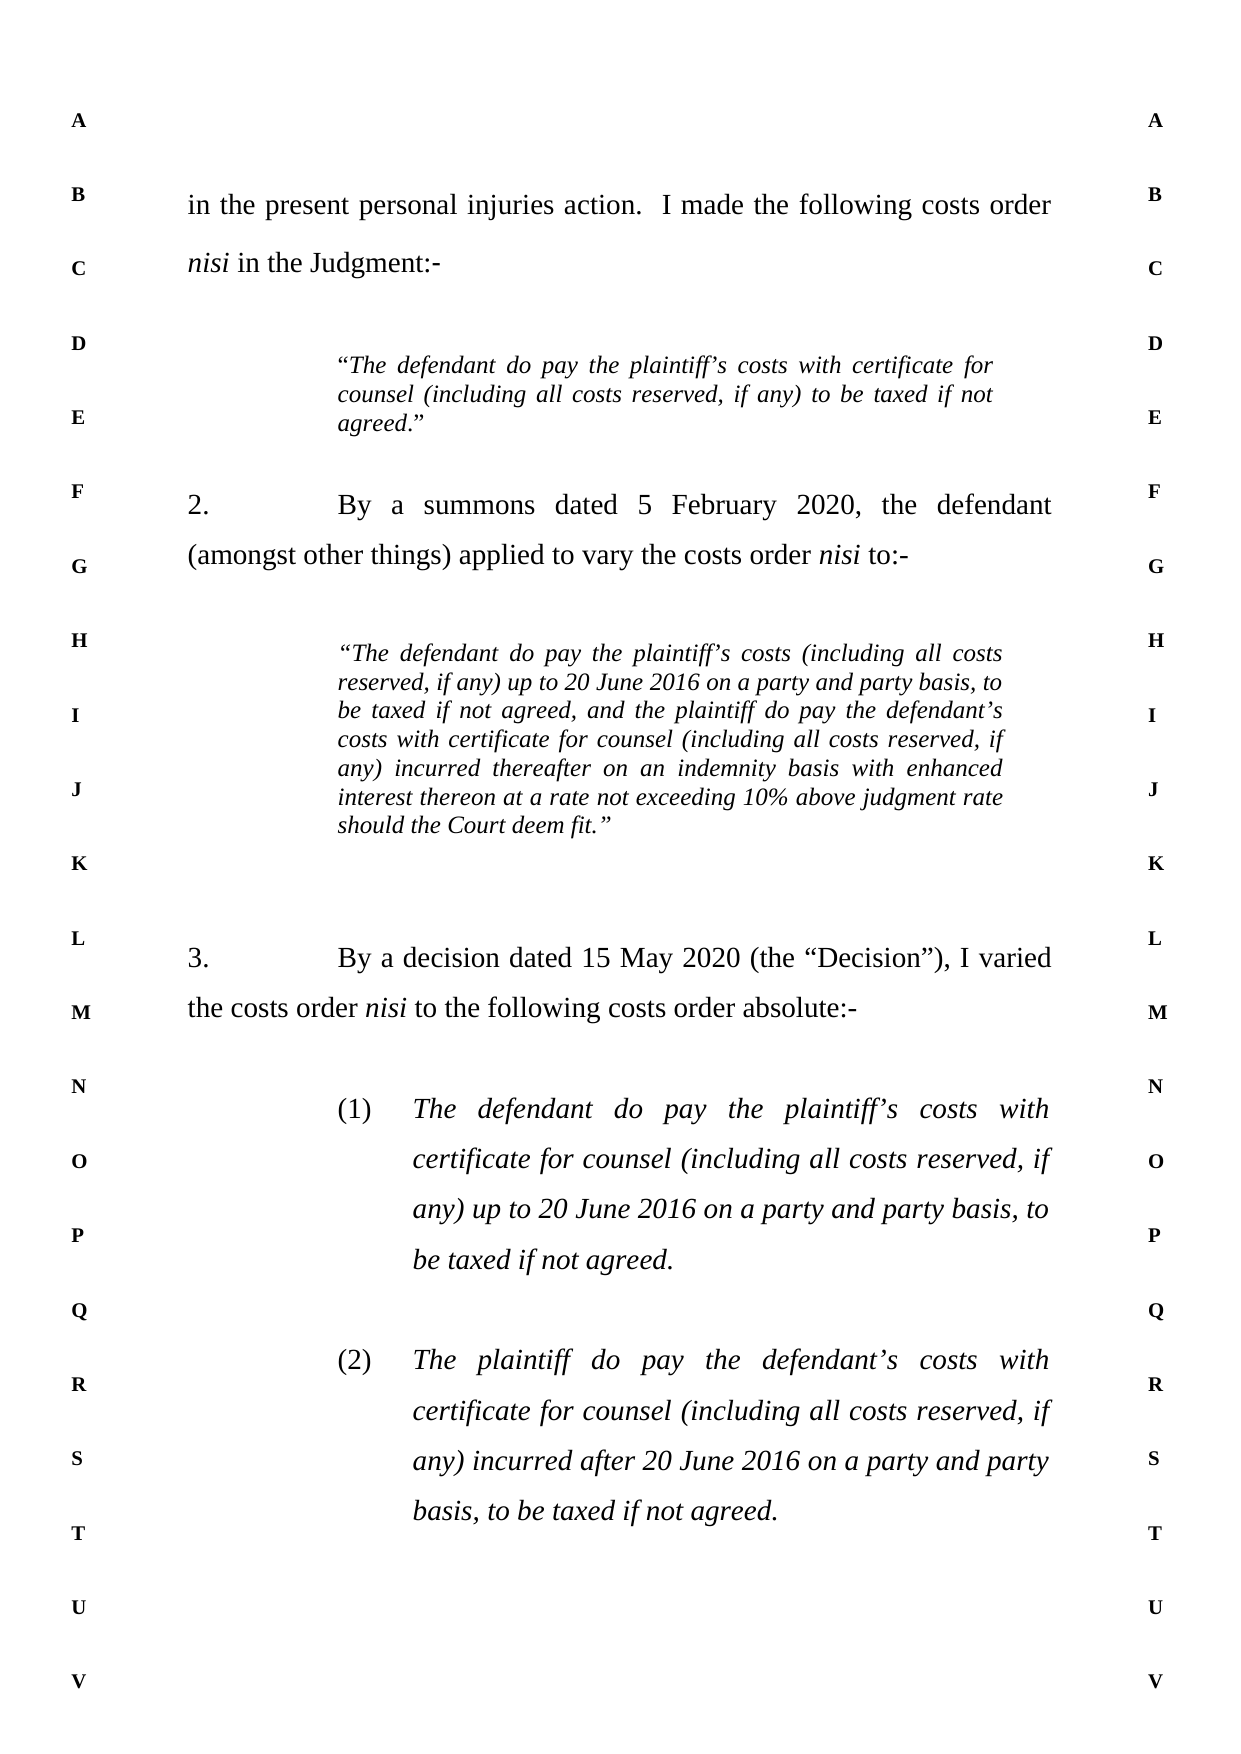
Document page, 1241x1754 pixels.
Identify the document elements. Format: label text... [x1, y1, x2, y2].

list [187, 187, 1053, 281]
list The plaintiff do pay the defendant’s costs with certificate for counsel (including all costs reserved, if any) incurred after 20 June 2016 on a party and party basis, to be taxed if not agreed. [337, 1342, 1053, 1527]
list The defendant do pay the plaintiff’s costs with certificate for counsel (including all costs reserved, if any) up to 20 June 2016 on a party and party basis, to be taxed if not agreed. [337, 1091, 1053, 1275]
list “The defendant do pay the plaintiff’s costs with certificate for counsel (including all costs reserved, if any) to be taxed if not agreed.” [337, 351, 996, 437]
list “The defendant do pay the plaintiff’s costs (including all costs reserved, if any) up to 20 June 2016 on a party and party basis, to be taxed if not agreed, and the plaintiff do pay the defendant’s costs with certificate for counsel (including all costs reserved, if any) incurred thereafter on an indemnity basis with enhanced interest thereon at a rate not exceeding 10% above judgment rate should the Court deem fit.” [337, 638, 1006, 839]
list By a summons dated 5 February 2020, the defendant (amongst other things) applied to vary the costs order nisi to:- [187, 487, 1053, 571]
list By a decision dated 15 May 2020 (the “Decision”), I varied the costs order nisi to the following costs order absolute:- [187, 940, 1053, 1024]
